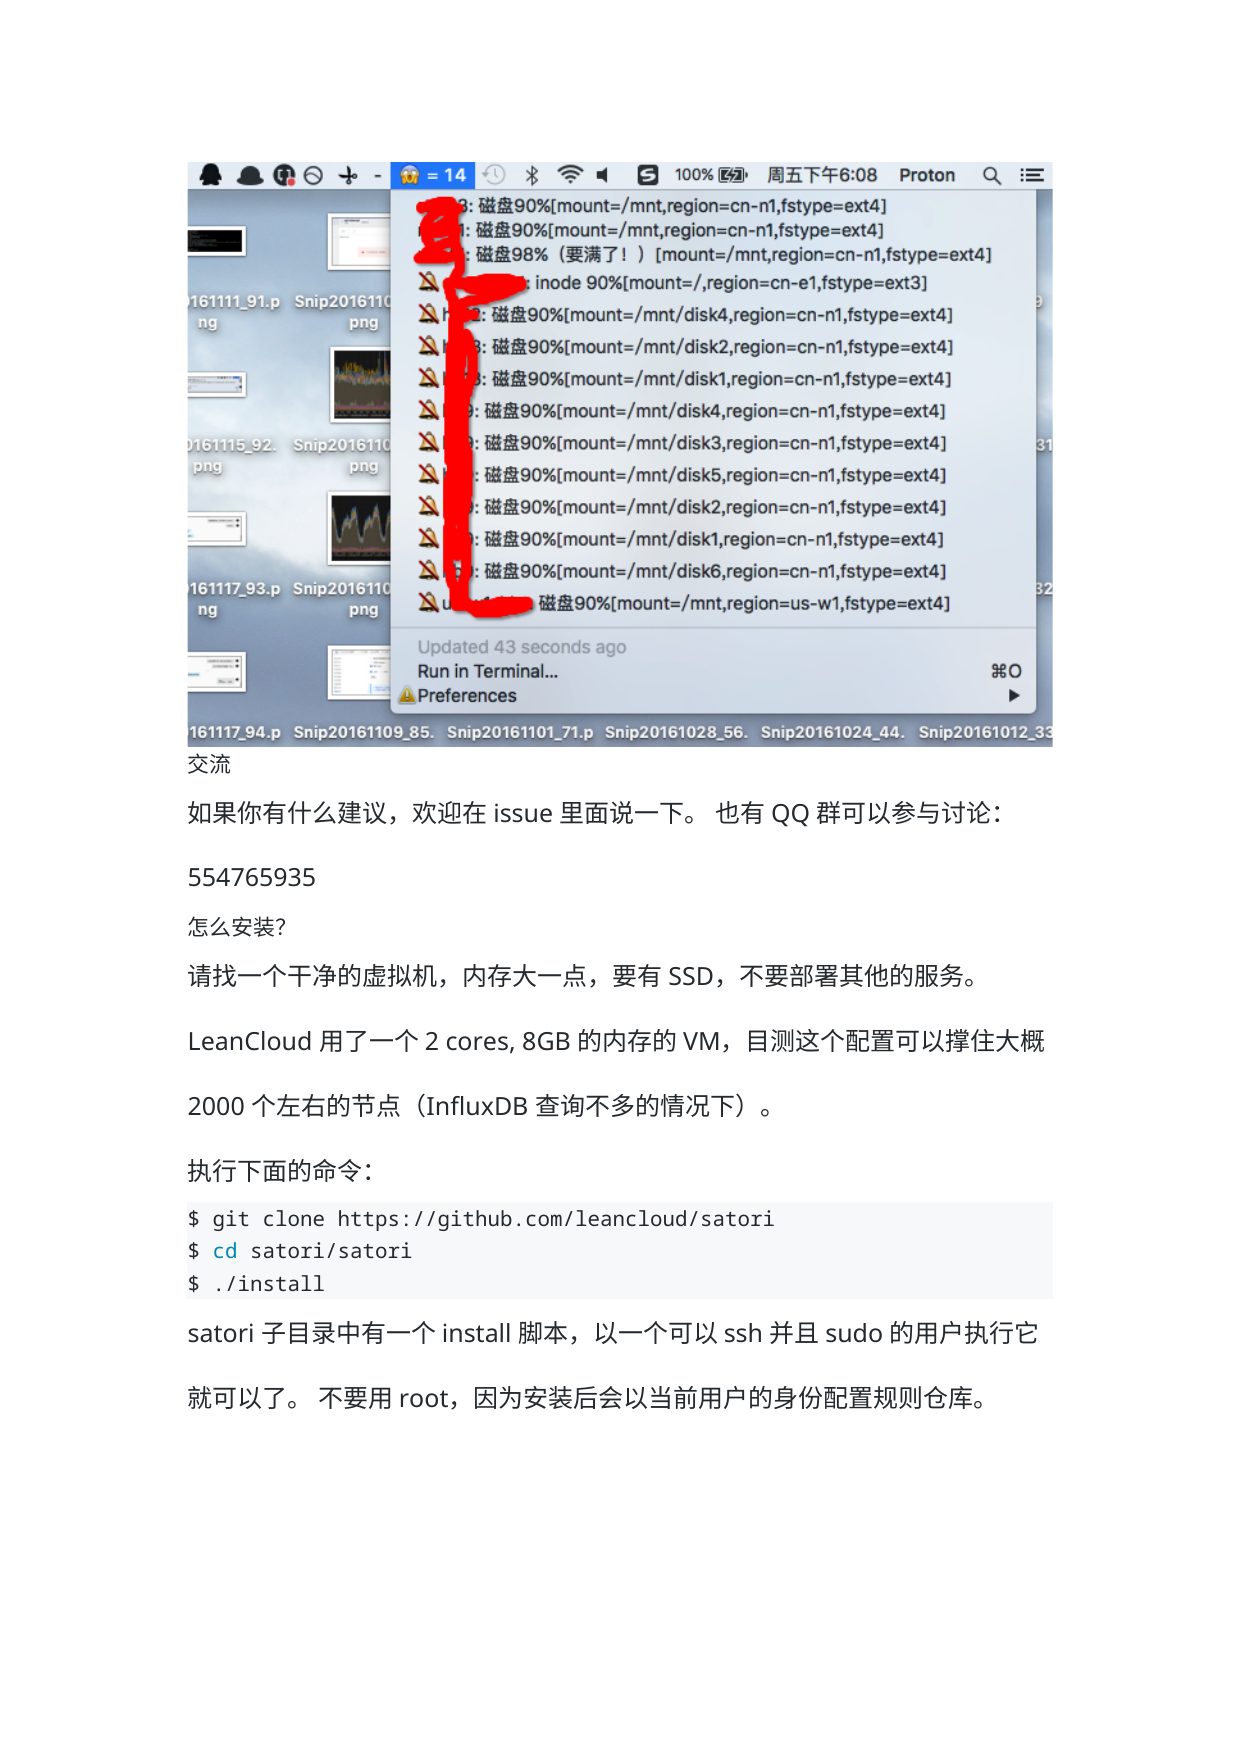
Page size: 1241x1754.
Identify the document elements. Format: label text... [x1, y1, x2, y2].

text satori 子目录中有一个 install 脚本，以一个可以 ssh 并且 sudo 的用户执行它就可以了。 不要用 root，因为安装后会以当前用户的身份配置规则仓库。 [187, 1299, 1053, 1429]
text 怎么安装？ [187, 909, 1053, 942]
text $ cd satori/satori [187, 1234, 1053, 1267]
text 执行下面的命令： [187, 1137, 1053, 1202]
text 如果你有什么建议，欢迎在 issue 里面说一下。 也有 QQ 群可以参与讨论：554765935 [187, 779, 1053, 909]
picture [187, 162, 1053, 747]
text $ ./install [187, 1267, 1053, 1299]
text $ git clone https://github.com/leancloud/satori [187, 1202, 1053, 1234]
text 交流 [187, 747, 1053, 779]
text 请找一个干净的虚拟机，内存大一点，要有 SSD，不要部署其他的服务。 LeanCloud 用了一个 2 cores, 8GB 的内存的 VM，目测这个配置可以撑住大概 2000 个左右的节点（InfluxDB 查询不多的情况下）。 [187, 942, 1053, 1137]
